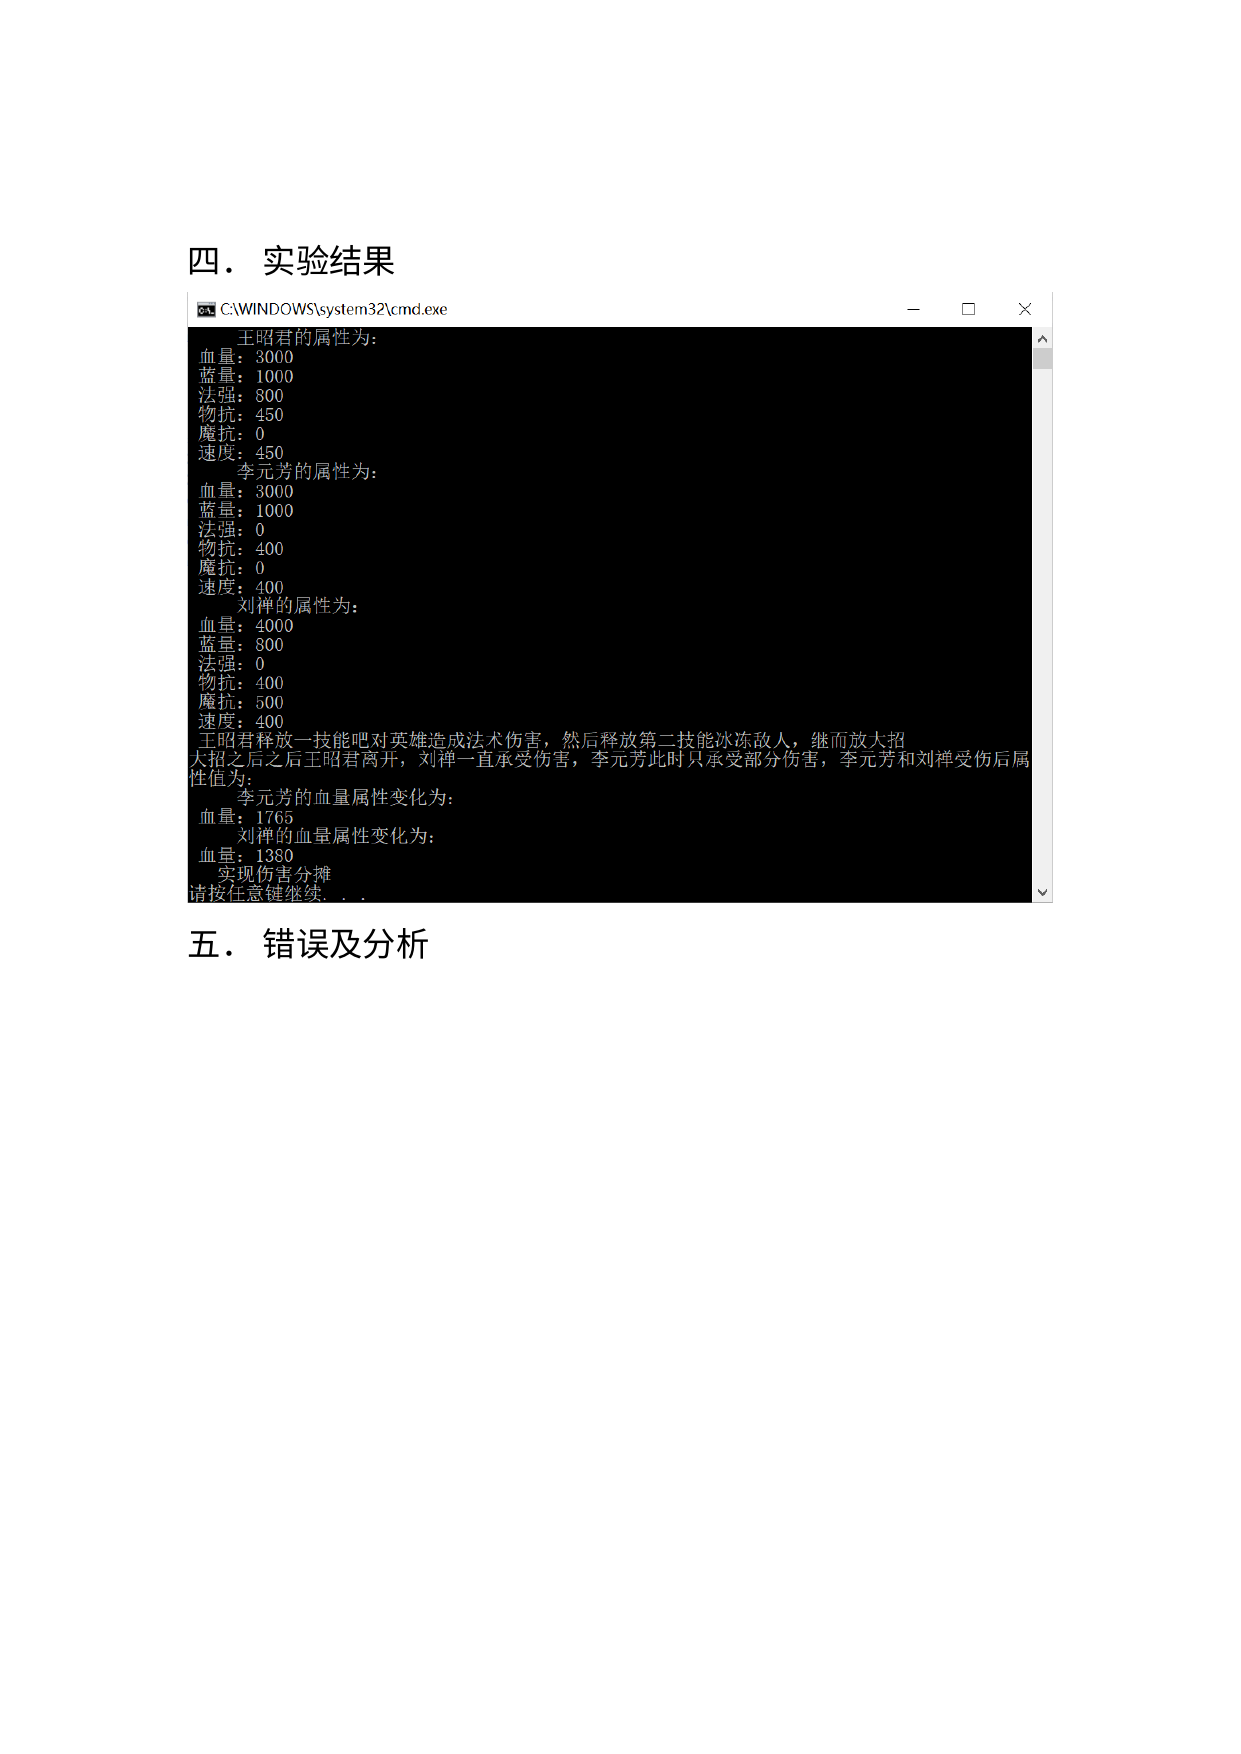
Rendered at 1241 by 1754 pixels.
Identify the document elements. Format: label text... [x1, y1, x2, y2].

picture [187, 292, 1053, 903]
list 错误及分析 [187, 909, 1053, 974]
list 实验结果 [187, 227, 1053, 292]
